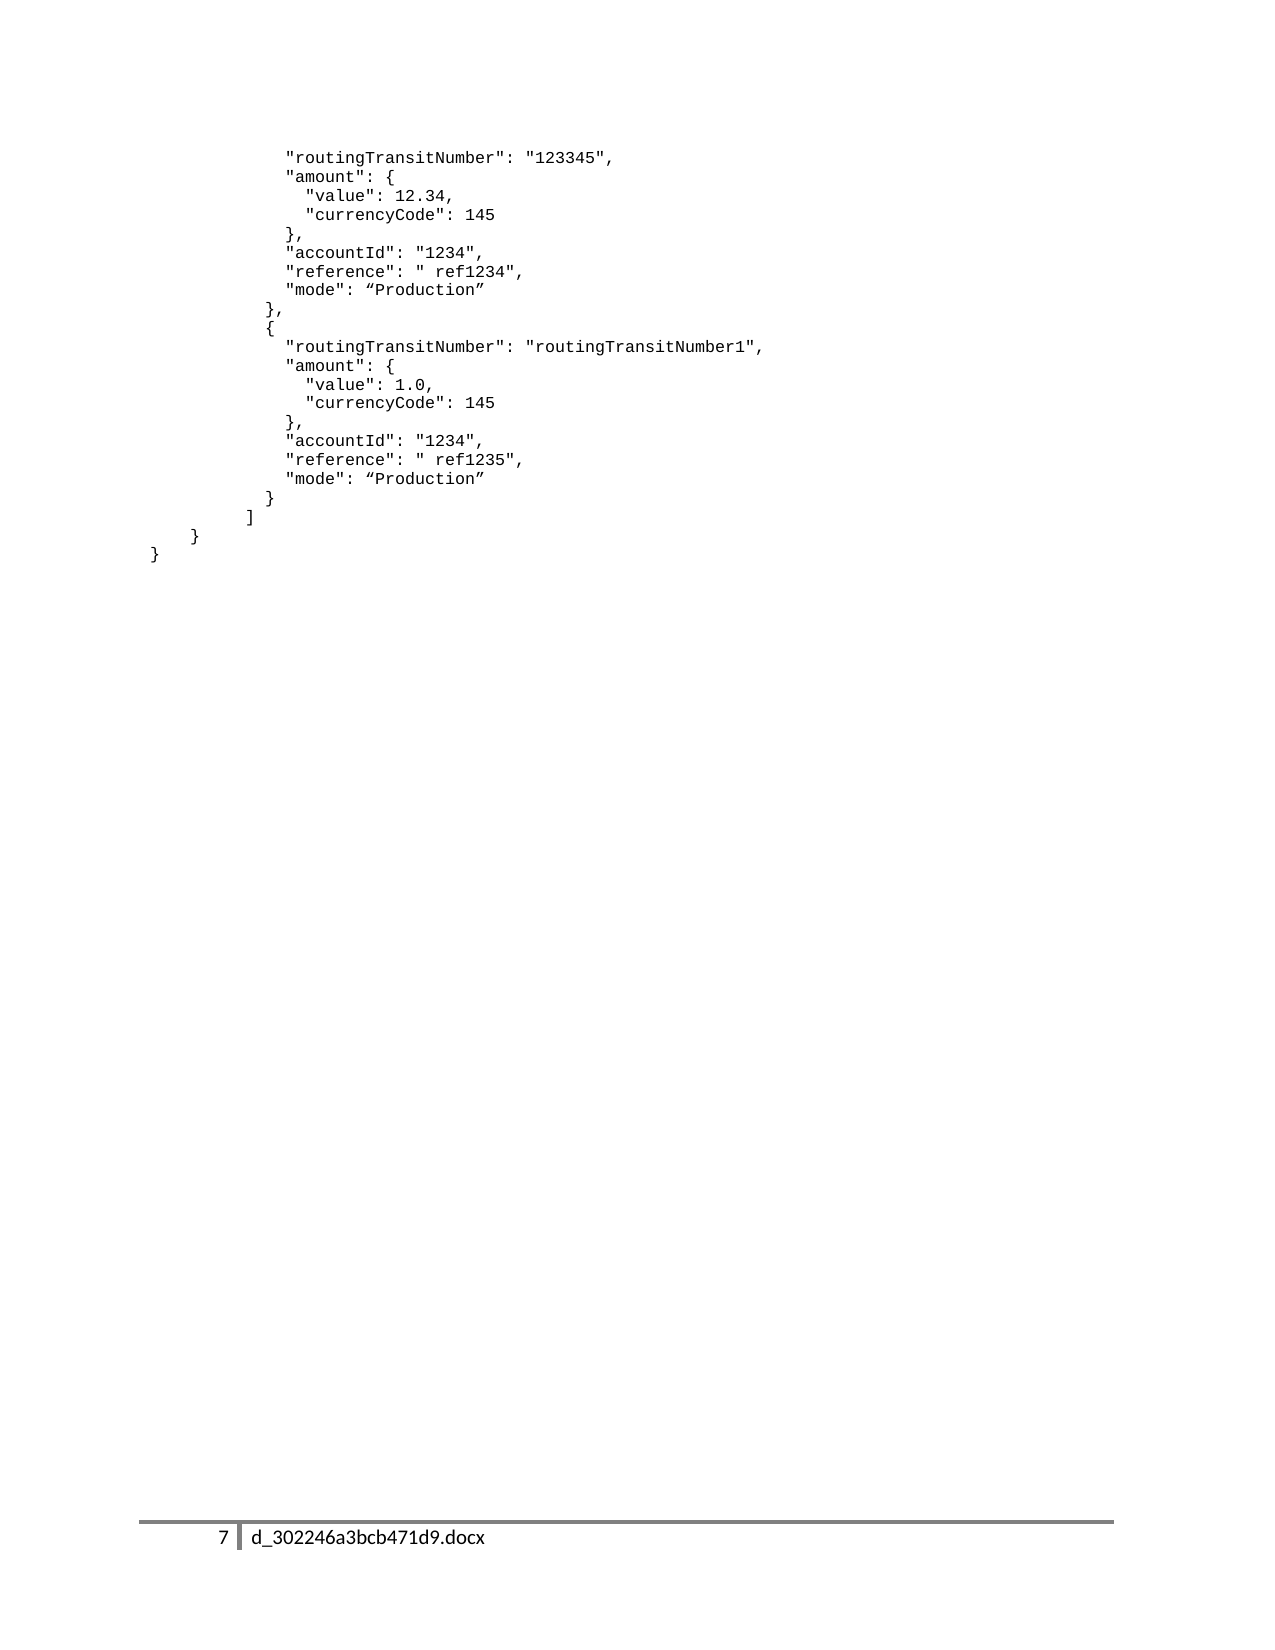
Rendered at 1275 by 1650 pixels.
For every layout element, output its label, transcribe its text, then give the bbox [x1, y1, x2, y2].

text "mode": “Production” [225, 282, 1125, 301]
text "value": 1.0, [225, 376, 1125, 395]
text "currencyCode": 145 [225, 395, 1125, 414]
text }, [225, 301, 1125, 320]
text } [150, 546, 1125, 565]
text "currencyCode": 145 [225, 207, 1125, 225]
text } [225, 489, 1125, 508]
text { [225, 320, 1125, 338]
text "reference": " ref1235", [225, 452, 1125, 471]
text "amount": { [225, 357, 1125, 376]
text ] [225, 508, 1125, 527]
text "accountId": "1234", [225, 433, 1125, 452]
text "routingTransitNumber": "routingTransitNumber1", [225, 338, 1125, 357]
text "reference": " ref1234", [225, 263, 1125, 282]
text } [150, 527, 1125, 546]
text "value": 12.34, [225, 188, 1125, 207]
text "accountId": "1234", [225, 244, 1125, 263]
text "routingTransitNumber": "123345", [225, 150, 1125, 169]
text "mode": “Production” [225, 471, 1125, 489]
text }, [225, 414, 1125, 433]
text "amount": { [225, 169, 1125, 188]
text }, [225, 225, 1125, 244]
